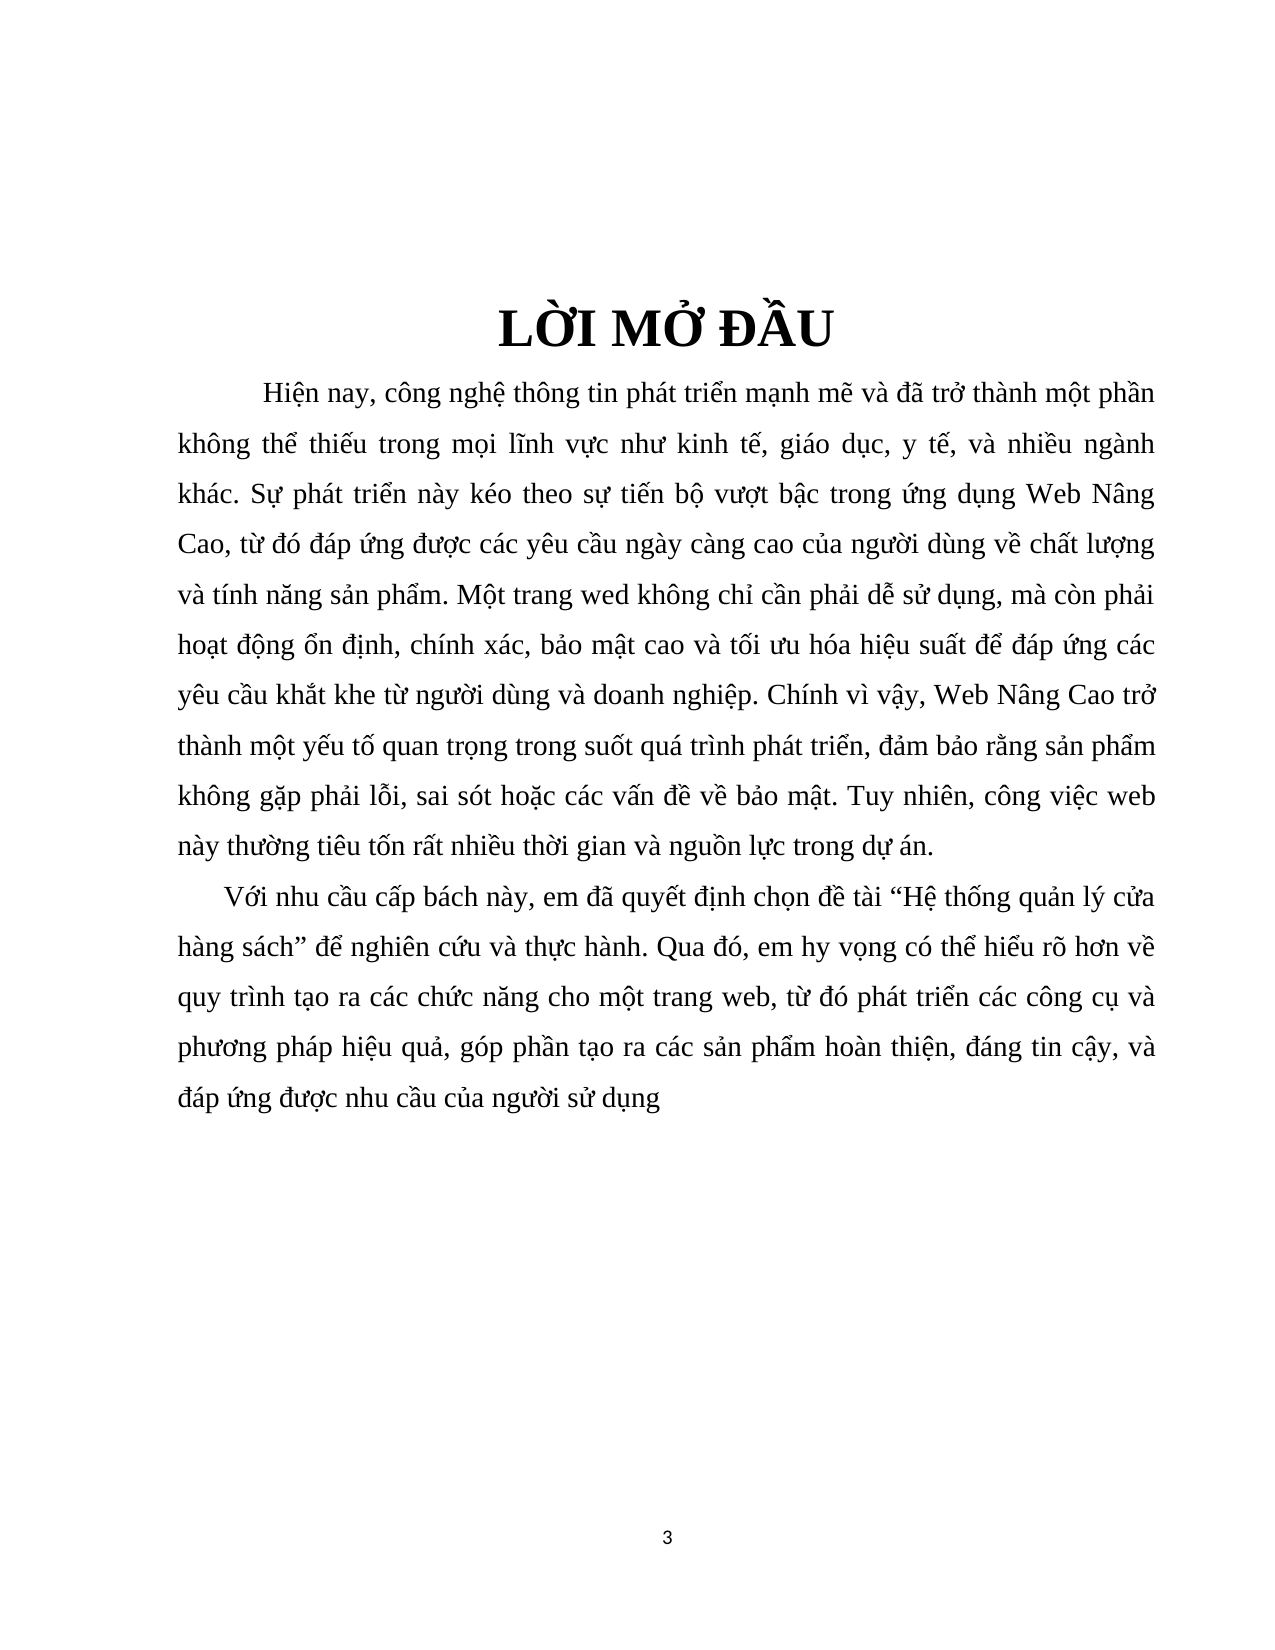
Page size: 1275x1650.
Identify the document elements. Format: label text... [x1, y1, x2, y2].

text Với nhu cầu cấp bách này, em đã quyết định chọn đề tài “Hệ thống quản lý cửa hàng sách” để nghiên cứu và thực hành. Qua đó, em hy vọng có thể hiểu rõ hơn về quy trình tạo ra các chức năng cho một trang web, từ đó phát triển các công cụ và phương pháp hiệu quả, góp phần tạo ra các sản phẩm hoàn thiện, đáng tin cậy, và đáp ứng được nhu cầu của người sử dụng [177, 879, 1157, 1113]
text Hiện nay, công nghệ thông tin phát triển mạnh mẽ và đã trở thành một phần không thể thiếu trong mọi lĩnh vực như kinh tế, giáo dục, y tế, và nhiều ngành khác. Sự phát triển này kéo theo sự tiến bộ vượt bậc trong ứng dụng Web Nâng Cao, từ đó đáp ứng được các yêu cầu ngày càng cao của người dùng về chất lượng và tính năng sản phẩm. Một trang wed không chỉ cần phải dễ sử dụng, mà còn phải hoạt động ổn định, chính xác, bảo mật cao và tối ưu hóa hiệu suất để đáp ứng các yêu cầu khắt khe từ người dùng và doanh nghiệp. Chính vì vậy, Web Nâng Cao trở thành một yếu tố quan trọng trong suốt quá trình phát triển, đảm bảo rằng sản phẩm không gặp phải lỗi, sai sót hoặc các vấn đề về bảo mật. Tuy nhiên, công việc web này thường tiêu tốn rất nhiều thời gian và nguồn lực trong dự án. [177, 376, 1157, 862]
subtitle LỜI MỞ ĐẦU [177, 296, 1157, 358]
